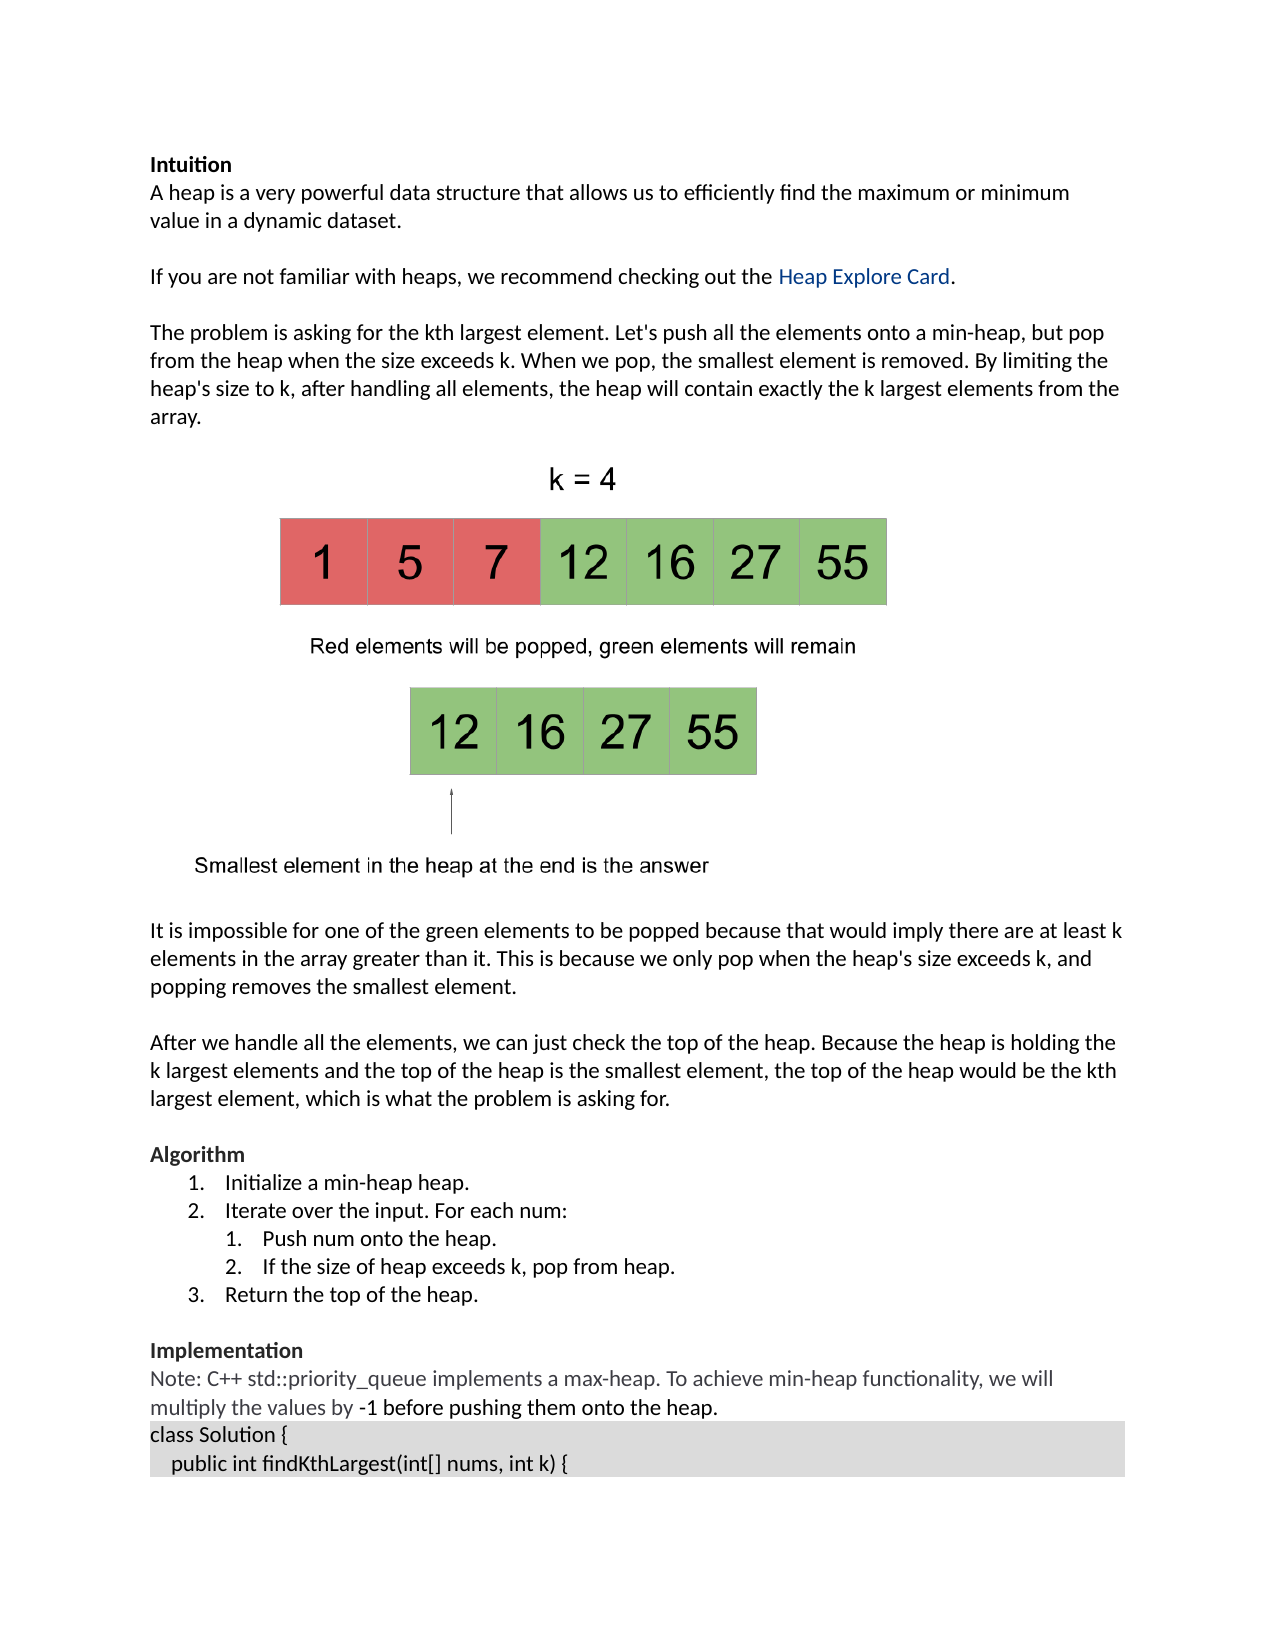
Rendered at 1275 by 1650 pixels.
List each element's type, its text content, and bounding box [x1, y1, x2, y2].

text The problem is asking for the kth largest element. Let's push all the elements onto a min-heap, but pop from the heap when the size exceeds k. When we pop, the smallest element is removed. By limiting the heap's size to k, after handling all elements, the heap will contain exactly the k largest elements from the array. [150, 318, 1125, 430]
list Initialize a min-heap heap. [187, 1168, 1125, 1196]
text It is impossible for one of the green elements to be popped because that would imply there are at least k elements in the array greater than it. This is because we only pop when the heap's size exceeds k, and popping removes the smallest element. [150, 916, 1125, 1000]
picture [150, 430, 1014, 917]
list Iterate over the input. For each num: [187, 1196, 1125, 1224]
list Push num onto the heap. [225, 1224, 1125, 1252]
text Algorithm [150, 1140, 1125, 1168]
list If the size of heap exceeds k, pop from heap. [225, 1252, 1125, 1281]
text Implementation [150, 1337, 1125, 1364]
text class Solution { [150, 1421, 1125, 1449]
text Intuition [150, 150, 1125, 178]
text After we handle all the elements, we can just check the top of the heap. Because the heap is holding the k largest elements and the top of the heap is the smallest element, the top of the heap would be the kth largest element, which is what the problem is asking for. [150, 1028, 1125, 1112]
text A heap is a very powerful data structure that allows us to efficiently find the maximum or minimum value in a dynamic dataset. [150, 178, 1125, 234]
list Return the top of the heap. [187, 1281, 1125, 1308]
text public int findKthLargest(int[] nums, int k) { [150, 1449, 1125, 1477]
text If you are not familiar with heaps, we recommend checking out the Heap Explore Card. [150, 262, 1125, 290]
text Note: C++ std::priority_queue implements a max-heap. To achieve min-heap functionality, we will multiply the values by -1 before pushing them onto the heap. [150, 1364, 1125, 1421]
